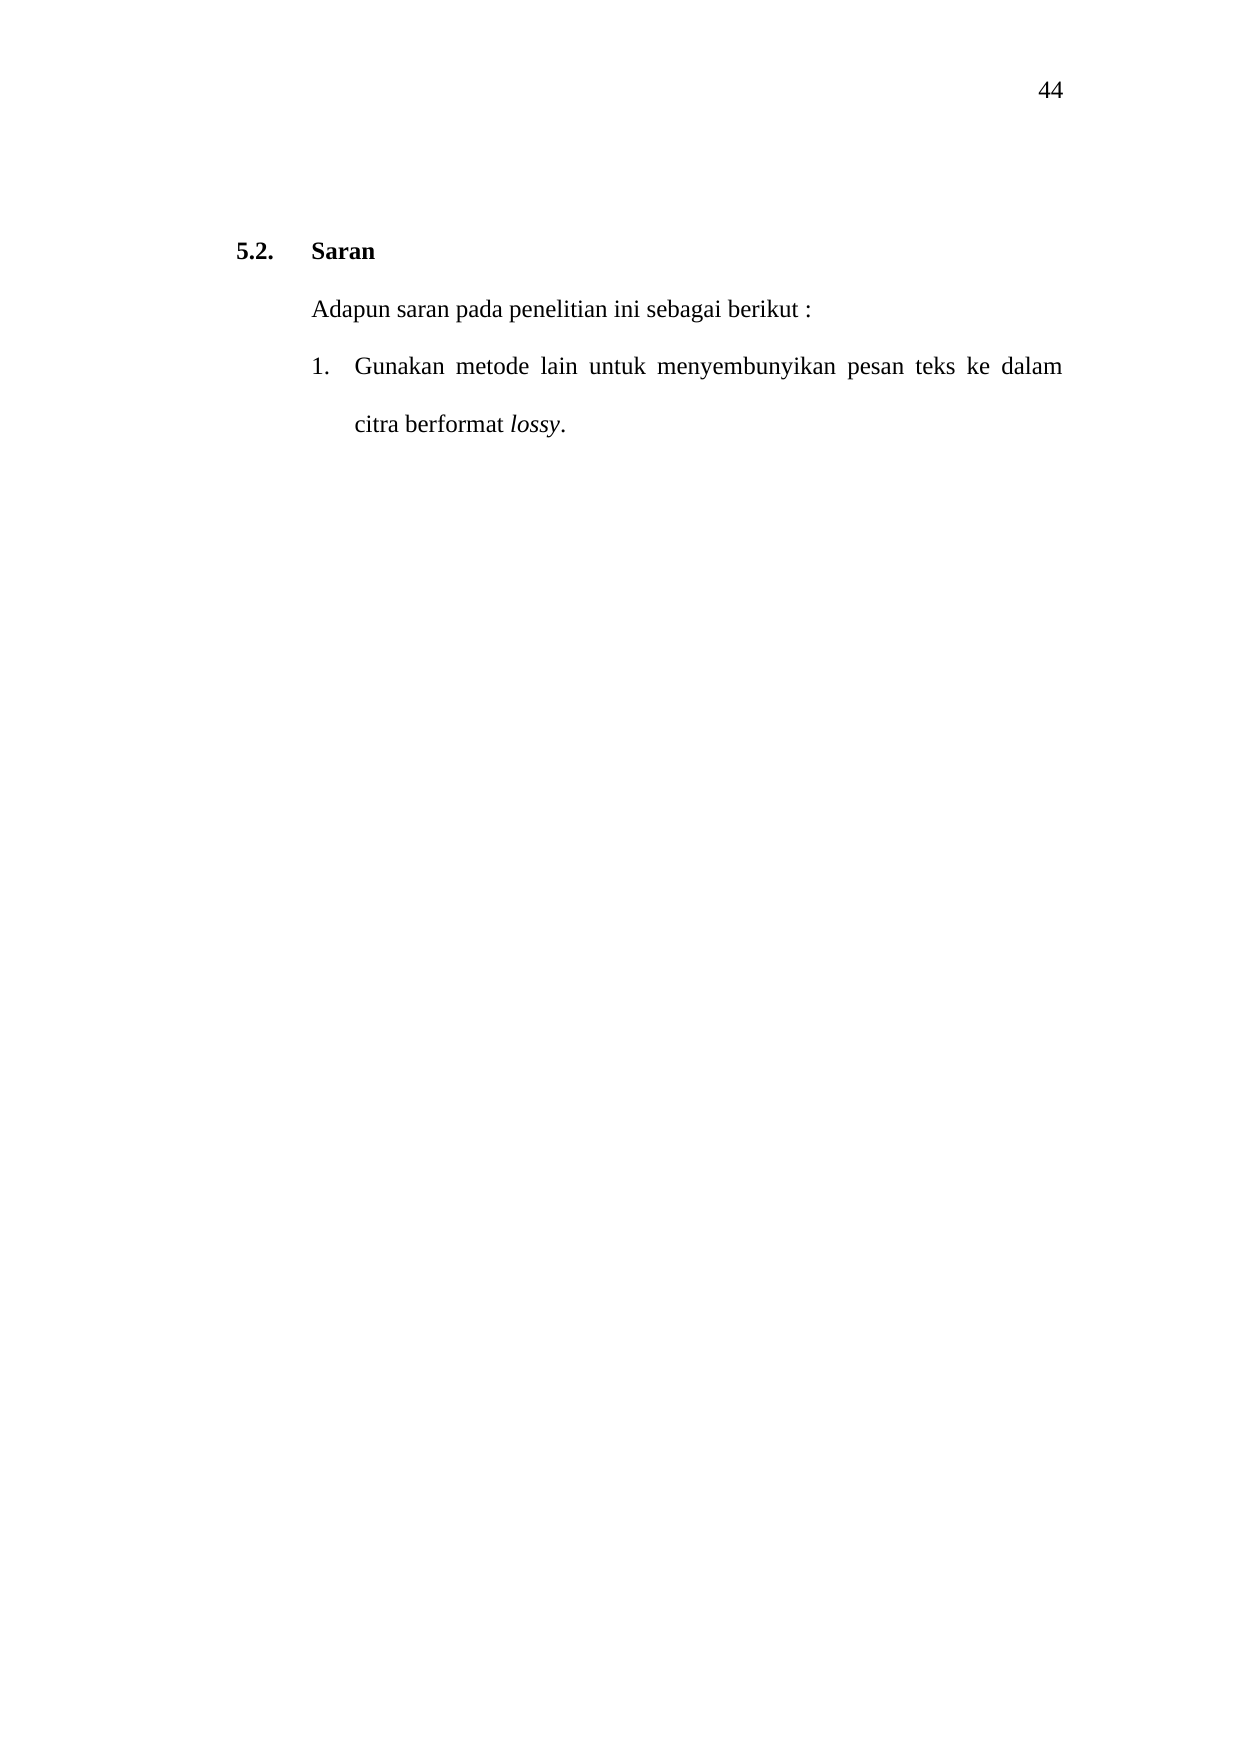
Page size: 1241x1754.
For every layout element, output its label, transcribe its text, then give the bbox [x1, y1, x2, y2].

subtitle Saran [236, 236, 1063, 265]
text Adapun saran pada penelitian ini sebagai berikut : [236, 294, 1063, 322]
list Gunakan metode lain untuk menyembunyikan pesan teks ke dalam citra berformat lossy. [311, 351, 1063, 437]
